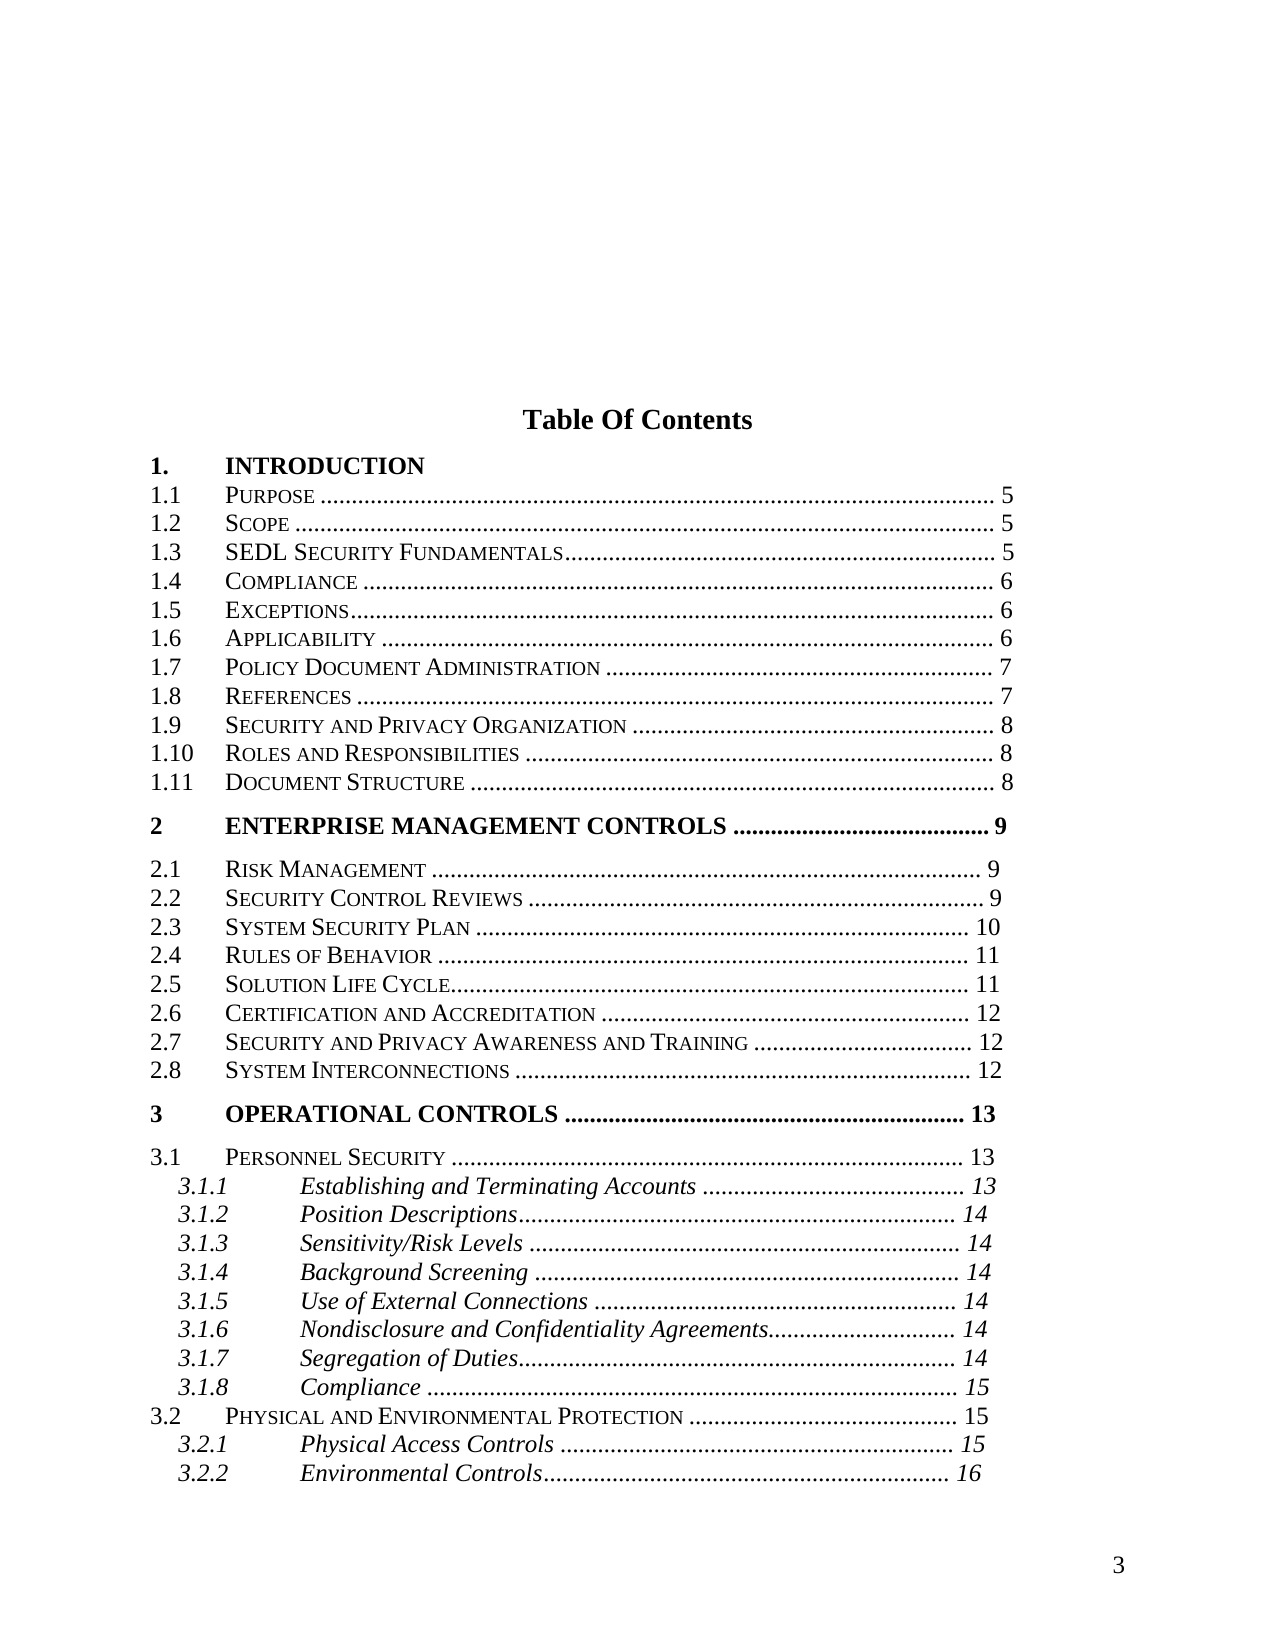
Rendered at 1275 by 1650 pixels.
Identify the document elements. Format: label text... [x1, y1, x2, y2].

text 2.5 SOLUTION LIFE CYCLE................................................................................... 11 [150, 969, 1125, 998]
text 1.6 APPLICABILITY .................................................................................................. 6 [150, 623, 1125, 652]
text 3.2 PHYSICAL AND ENVIRONMENTAL PROTECTION ........................................... 15 [150, 1401, 1125, 1429]
text 2.6 CERTIFICATION AND ACCREDITATION ........................................................... 12 [150, 998, 1125, 1027]
text 3.1.2 Position Descriptions...................................................................... 14 [178, 1199, 1125, 1228]
text 2.3 SYSTEM SECURITY PLAN ............................................................................... 10 [150, 912, 1125, 940]
text 3.1.3 Sensitivity/Risk Levels ..................................................................... 14 [178, 1228, 1125, 1257]
text 2 ENTERPRISE MANAGEMENT CONTROLS ......................................... 9 [150, 811, 1125, 840]
text 3.1.7 Segregation of Duties...................................................................... 14 [178, 1343, 1125, 1372]
text 3.1.4 Background Screening .................................................................... 14 [178, 1257, 1125, 1286]
text 3 OPERATIONAL CONTROLS ................................................................ 13 [150, 1099, 1125, 1128]
text 3.1.8 Compliance ..................................................................................... 15 [178, 1372, 1125, 1401]
text 1.3 SEDL SECURITY FUNDAMENTALS..................................................................... 5 [150, 537, 1125, 566]
text 2.4 RULES OF BEHAVIOR ..................................................................................... 11 [150, 940, 1125, 969]
text Table Of Contents [150, 402, 1125, 436]
text 3.2.1 Physical Access Controls ............................................................... 15 [178, 1429, 1125, 1458]
text 1.10 ROLES AND RESPONSIBILITIES ........................................................................... 8 [150, 738, 1125, 767]
text 1.5 EXCEPTIONS....................................................................................................... 6 [150, 595, 1125, 623]
text 1.4 COMPLIANCE ..................................................................................................... 6 [150, 566, 1125, 595]
text 1.1 PURPOSE ............................................................................................................ 5 [150, 480, 1125, 508]
text 1.7 POLICY DOCUMENT ADMINISTRATION .............................................................. 7 [150, 652, 1125, 681]
text 1.9 SECURITY AND PRIVACY ORGANIZATION .......................................................... 8 [150, 710, 1125, 738]
text 2.8 SYSTEM INTERCONNECTIONS ......................................................................... 12 [150, 1055, 1125, 1084]
text 3.1 PERSONNEL SECURITY .................................................................................. 13 [150, 1142, 1125, 1171]
text 1.11 DOCUMENT STRUCTURE .................................................................................... 8 [150, 767, 1125, 796]
text 2.7 SECURITY AND PRIVACY AWARENESS AND TRAINING ................................... 12 [150, 1027, 1125, 1055]
text 1.8 REFERENCES ...................................................................................................... 7 [150, 681, 1125, 710]
text 2.2 SECURITY CONTROL REVIEWS ......................................................................... 9 [150, 883, 1125, 912]
text 3.1.1 Establishing and Terminating Accounts .......................................... 13 [178, 1171, 1125, 1199]
text 1. INTRODUCTION [150, 451, 1125, 480]
text 3.2.2 Environmental Controls................................................................. 16 [178, 1458, 1125, 1487]
text 1.2 SCOPE ................................................................................................................ 5 [150, 508, 1125, 537]
text 3.1.6 Nondisclosure and Confidentiality Agreements.............................. 14 [178, 1314, 1125, 1343]
text 3.1.5 Use of External Connections .......................................................... 14 [178, 1286, 1125, 1314]
text 2.1 RISK MANAGEMENT ........................................................................................ 9 [150, 854, 1125, 883]
